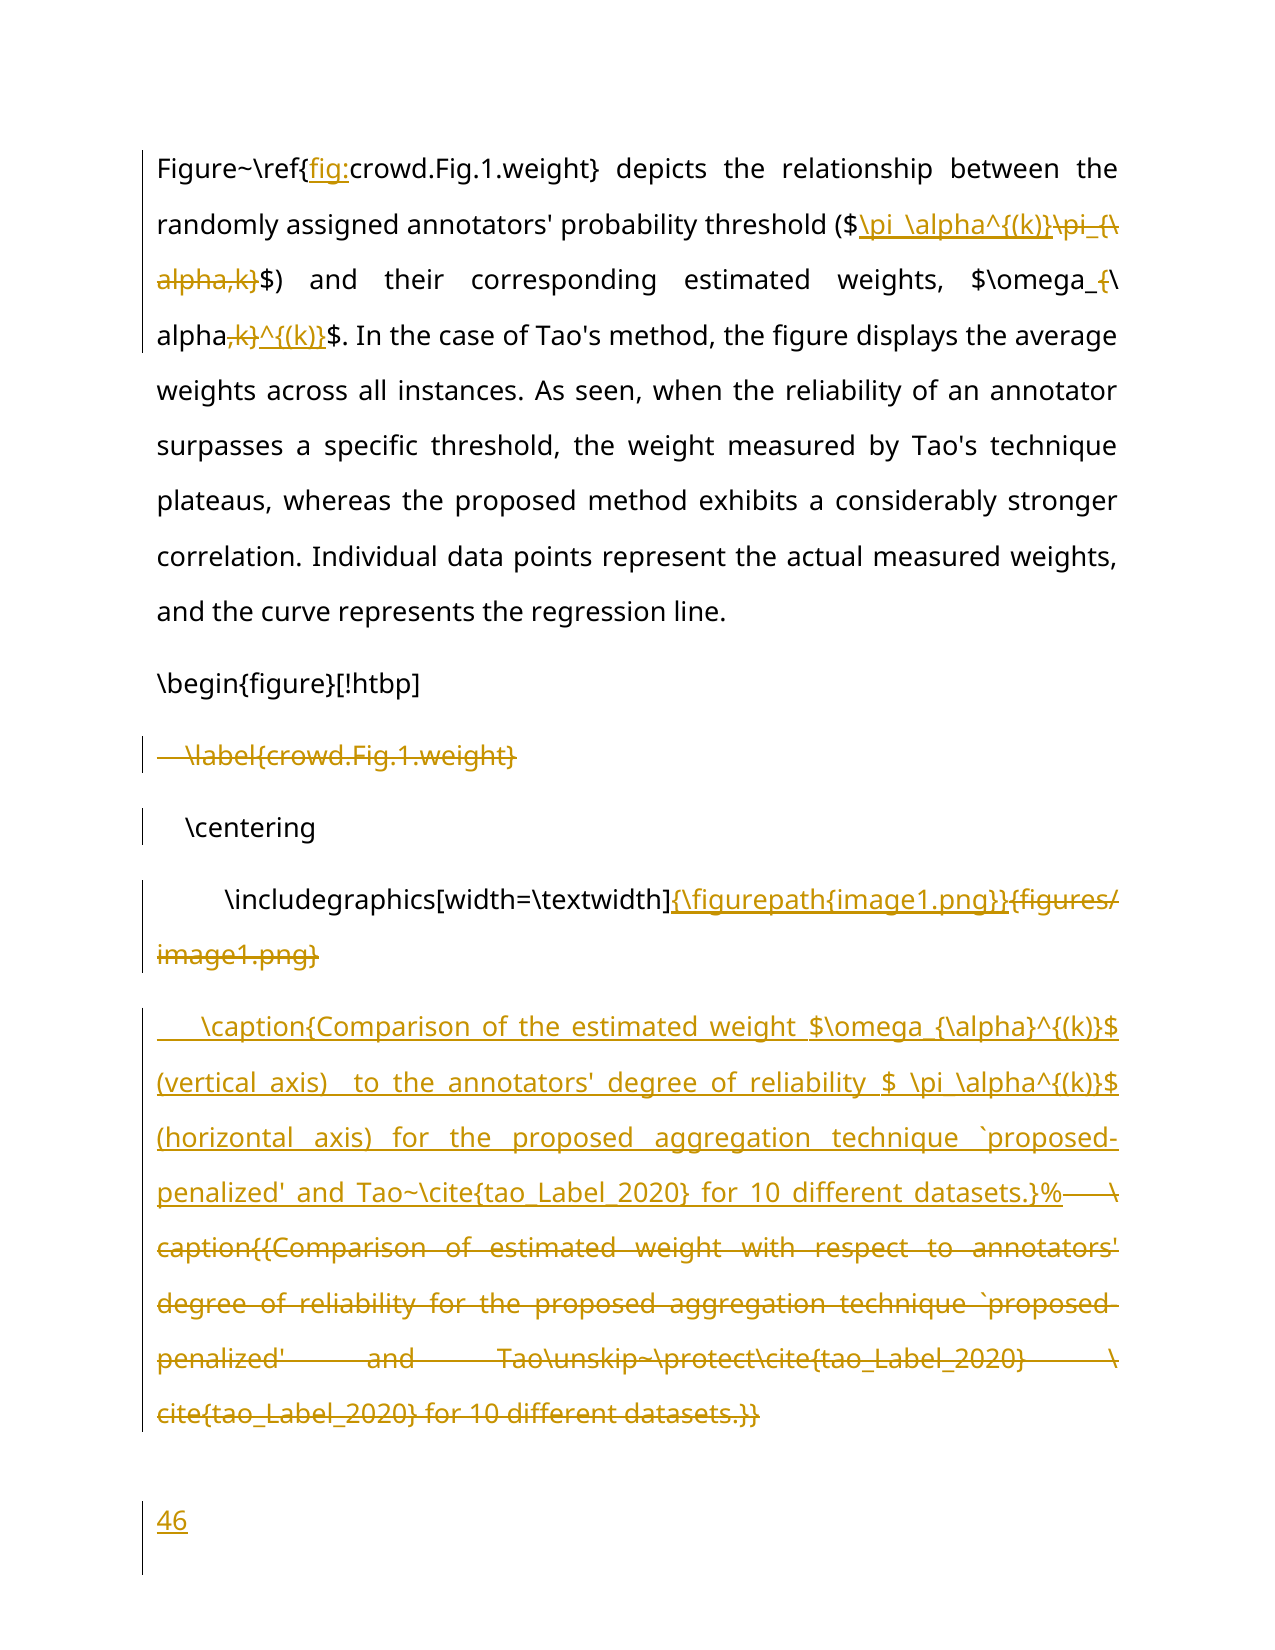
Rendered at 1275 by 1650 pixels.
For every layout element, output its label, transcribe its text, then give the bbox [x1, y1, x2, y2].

text \begin{figure}[!htbp] [156, 664, 1118, 701]
text \centering [156, 808, 1118, 845]
text Figure~\ref{crowd.Fig.1.weight} depicts the relationship between the randomly assigned annotators' probability threshold ($$) and their corresponding estimated weights, $\omega_\alpha$. In the case of Tao's method, the figure displays the average weights across all instances. As seen, when the reliability of an annotator surpasses a specific threshold, the weight measured by Tao's technique plateaus, whereas the proposed method exhibits a considerably stronger correlation. Individual data points represent the actual measured weights, and the curve represents the regression line. [156, 150, 1118, 629]
text \includegraphics[width=\textwidth] [156, 880, 1118, 973]
